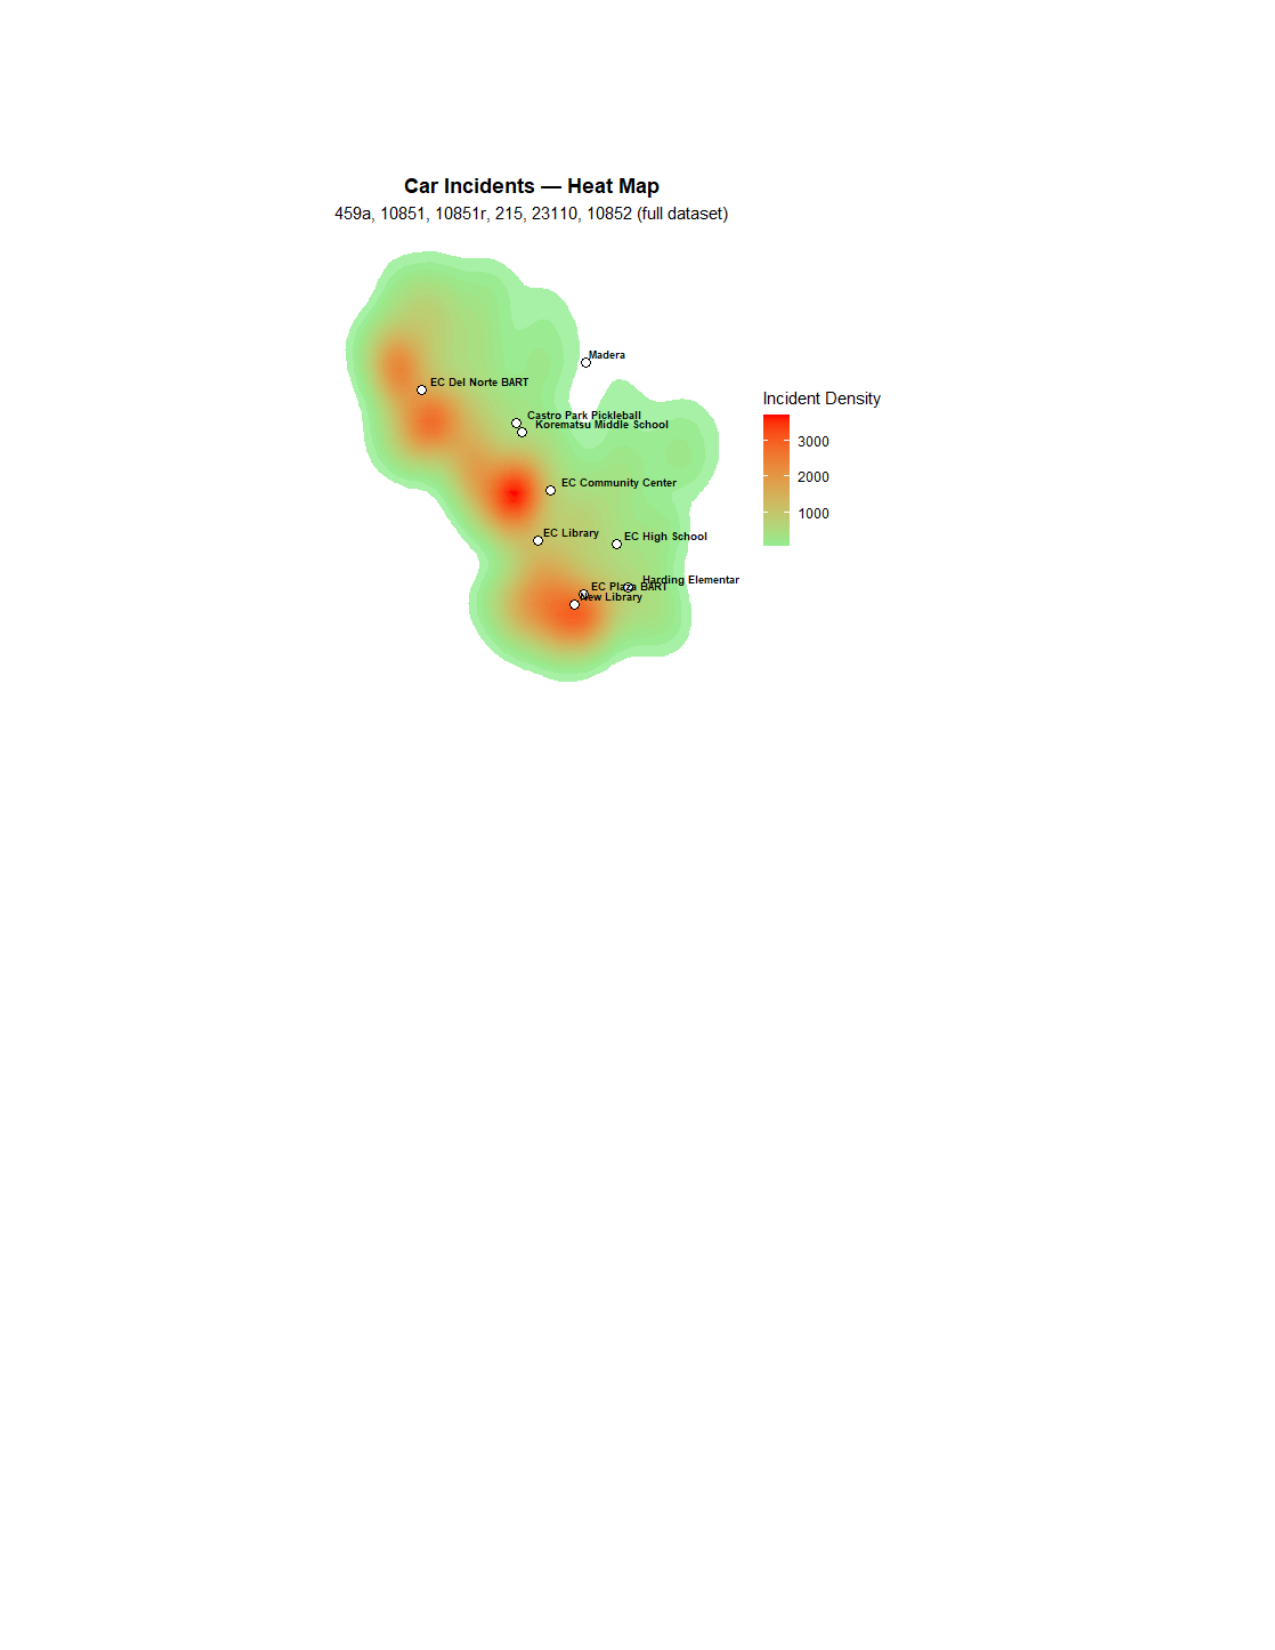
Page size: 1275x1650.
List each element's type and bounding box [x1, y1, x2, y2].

picture [168, 168, 1044, 716]
